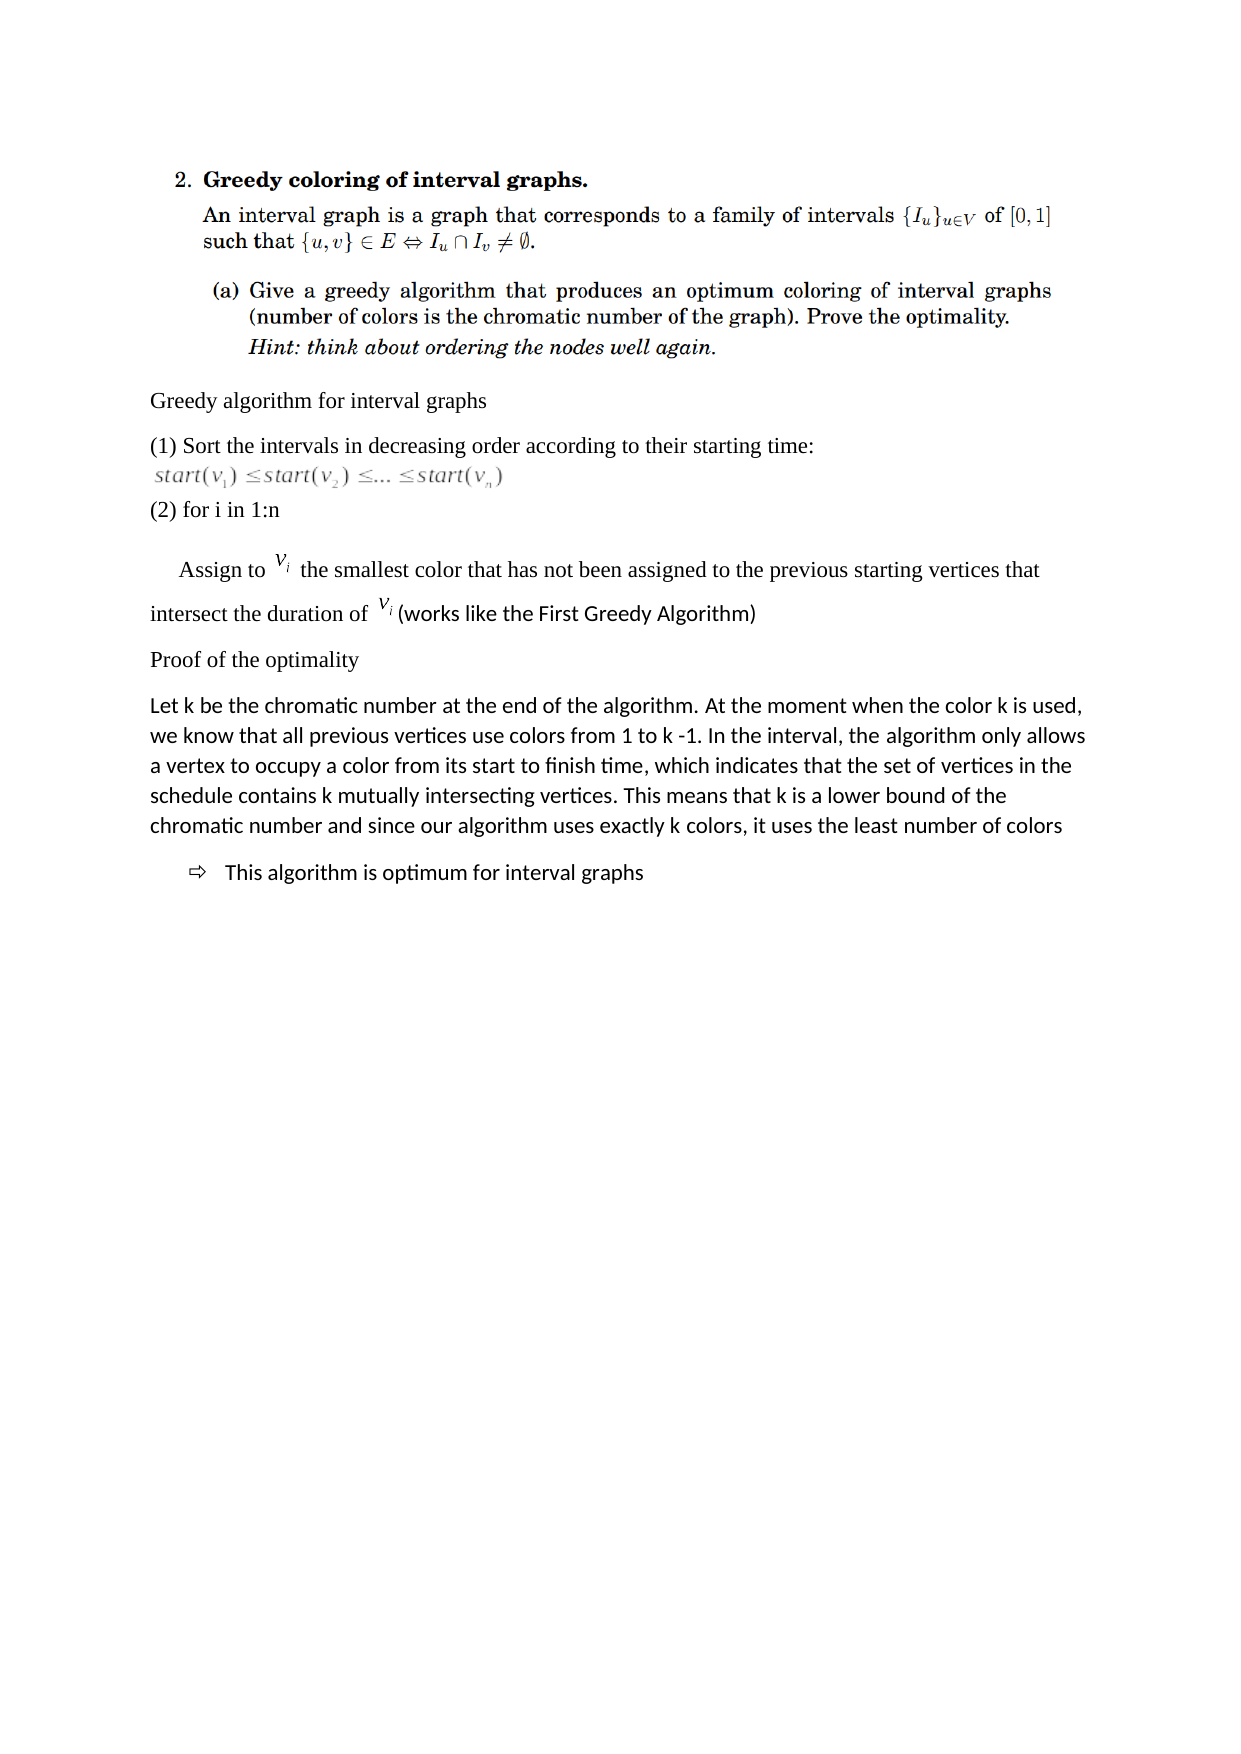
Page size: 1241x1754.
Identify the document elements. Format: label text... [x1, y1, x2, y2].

text Assign to the smallest color that has not been assigned to the previous starting vertices that intersect the duration of (works like the First Greedy Algorithm) [150, 541, 1090, 627]
text (1) Sort the intervals in decreasing order according to their starting time: (2) for i in 1:n [150, 432, 1090, 522]
text Greedy algorithm for interval graphs [150, 387, 1090, 413]
list This algorithm is optimum for interval graphs [187, 858, 1090, 886]
text Proof of the optimality [150, 646, 1090, 672]
picture [150, 150, 1091, 368]
text Let k be the chromatic number at the end of the algorithm. At the moment when the color k is used, we know that all previous vertices use colors from 1 to k -1. In the interval, the algorithm only allows a vertex to occupy a color from its start to finish time, which indicates that the set of vertices in the schedule contains k mutually intersecting vertices. This means that k is a lower bound of the chromatic number and since our algorithm uses exactly k colors, it uses the least number of colors [150, 691, 1090, 839]
